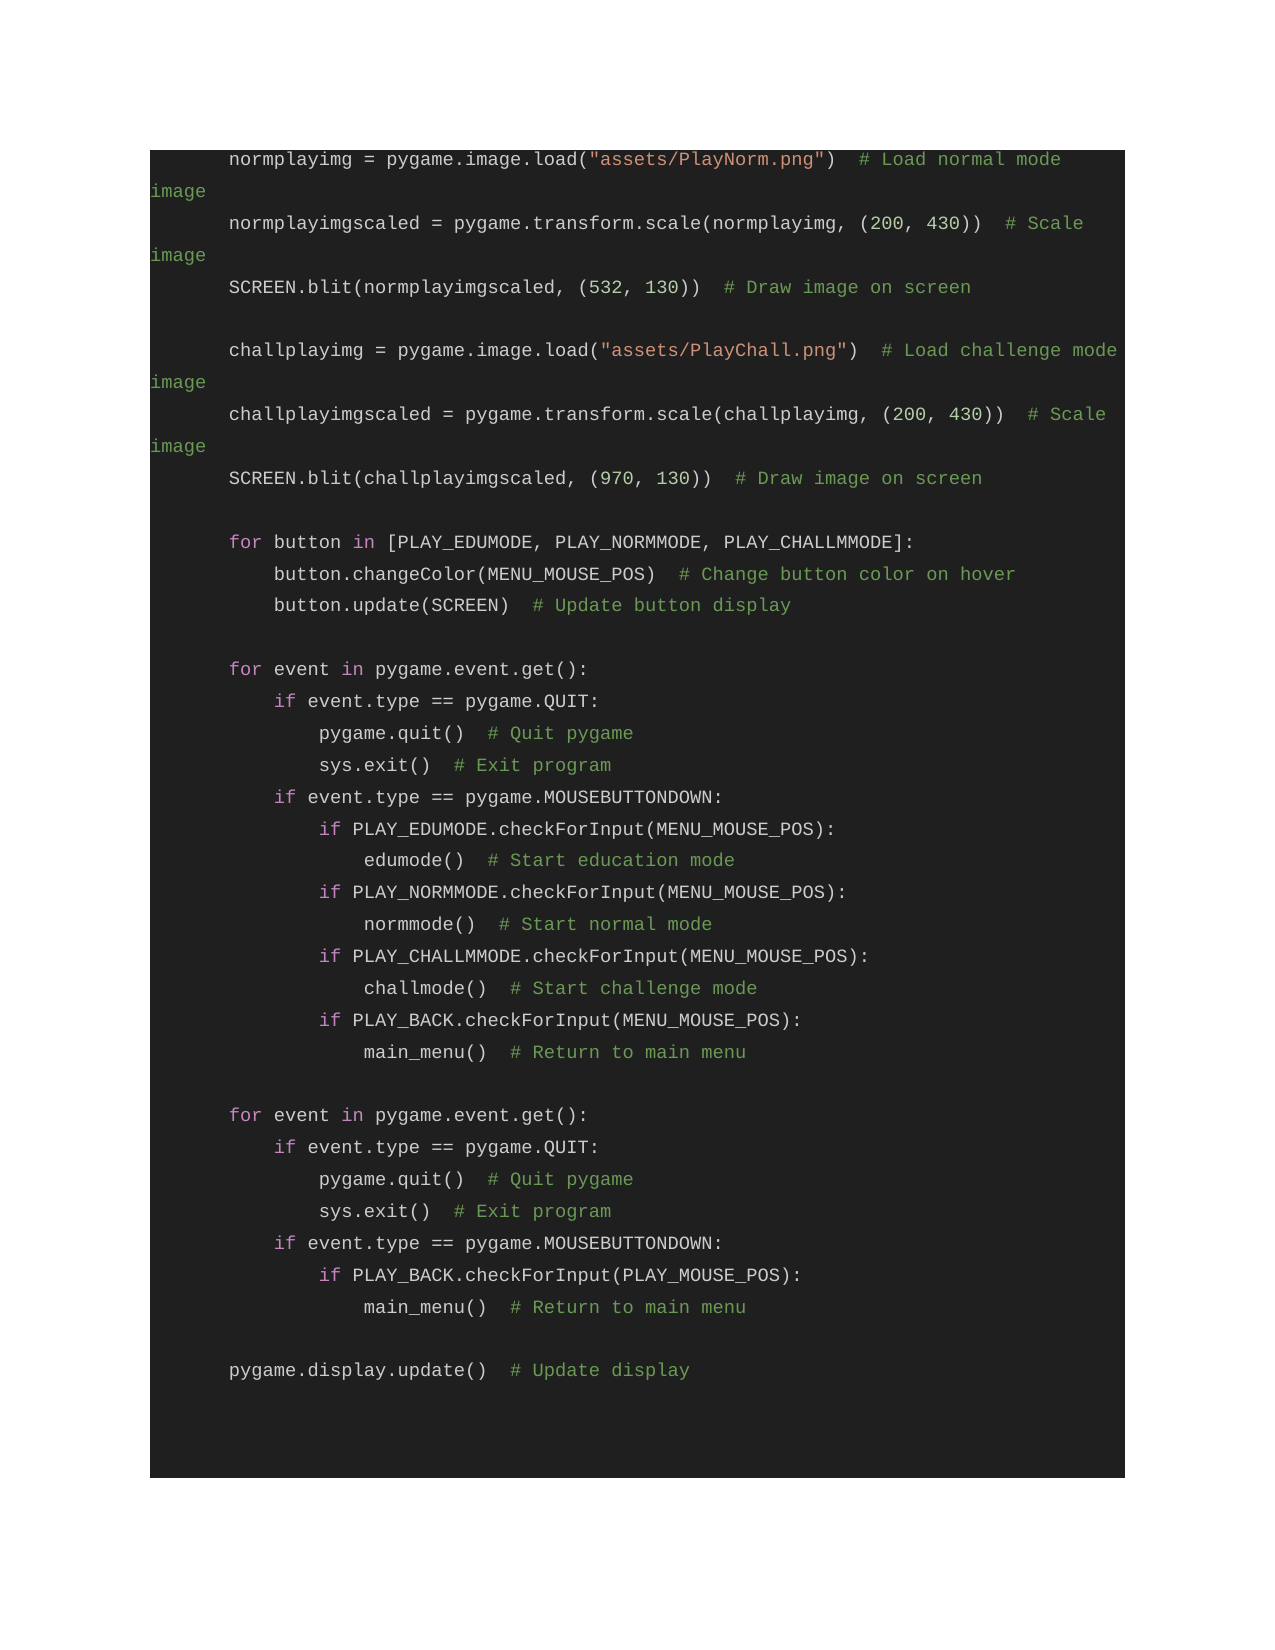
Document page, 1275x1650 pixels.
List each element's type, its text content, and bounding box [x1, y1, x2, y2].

text if event.type == pygame.MOUSEBUTTONDOWN: [150, 787, 1125, 809]
text button.update(SCREEN) # Update button display [150, 596, 1125, 617]
text for event in pygame.event.get(): [150, 660, 1125, 681]
text SCREEN.blit(challplayimgscaled, (970, 130)) # Draw image on screen [150, 469, 1125, 490]
text if PLAY_CHALLMMODE.checkForInput(MENU_MOUSE_POS): [150, 947, 1125, 968]
text normplayimg = pygame.image.load("assets/PlayNorm.png") # Load normal mode image [150, 150, 1125, 203]
text if PLAY_EDUMODE.checkForInput(MENU_MOUSE_POS): [150, 819, 1125, 841]
text if event.type == pygame.QUIT: [150, 1138, 1125, 1159]
text if event.type == pygame.QUIT: [150, 692, 1125, 713]
text challmode() # Start challenge mode [150, 979, 1125, 1000]
text sys.exit() # Exit program [150, 1202, 1125, 1223]
text pygame.quit() # Quit pygame [150, 724, 1125, 745]
text if PLAY_NORMMODE.checkForInput(MENU_MOUSE_POS): [150, 883, 1125, 904]
text pygame.quit() # Quit pygame [150, 1170, 1125, 1191]
text button.changeColor(MENU_MOUSE_POS) # Change button color on hover [150, 564, 1125, 586]
text if PLAY_BACK.checkForInput(PLAY_MOUSE_POS): [150, 1266, 1125, 1287]
text SCREEN.blit(normplayimgscaled, (532, 130)) # Draw image on screen [150, 277, 1125, 299]
text edumode() # Start education mode [150, 851, 1125, 872]
text for button in [PLAY_EDUMODE, PLAY_NORMMODE, PLAY_CHALLMMODE]: [150, 532, 1125, 554]
text if PLAY_BACK.checkForInput(MENU_MOUSE_POS): [150, 1011, 1125, 1032]
text main_menu() # Return to main menu [150, 1042, 1125, 1064]
text challplayimgscaled = pygame.transform.scale(challplayimg, (200, 430)) # Scale image [150, 405, 1125, 458]
text normmode() # Start normal mode [150, 915, 1125, 936]
text sys.exit() # Exit program [150, 756, 1125, 777]
text for event in pygame.event.get(): [150, 1106, 1125, 1127]
text pygame.display.update() # Update display [150, 1361, 1125, 1382]
text if event.type == pygame.MOUSEBUTTONDOWN: [150, 1234, 1125, 1255]
text main_menu() # Return to main menu [150, 1297, 1125, 1319]
text challplayimg = pygame.image.load("assets/PlayChall.png") # Load challenge mode image [150, 341, 1125, 394]
text normplayimgscaled = pygame.transform.scale(normplayimg, (200, 430)) # Scale image [150, 214, 1125, 267]
